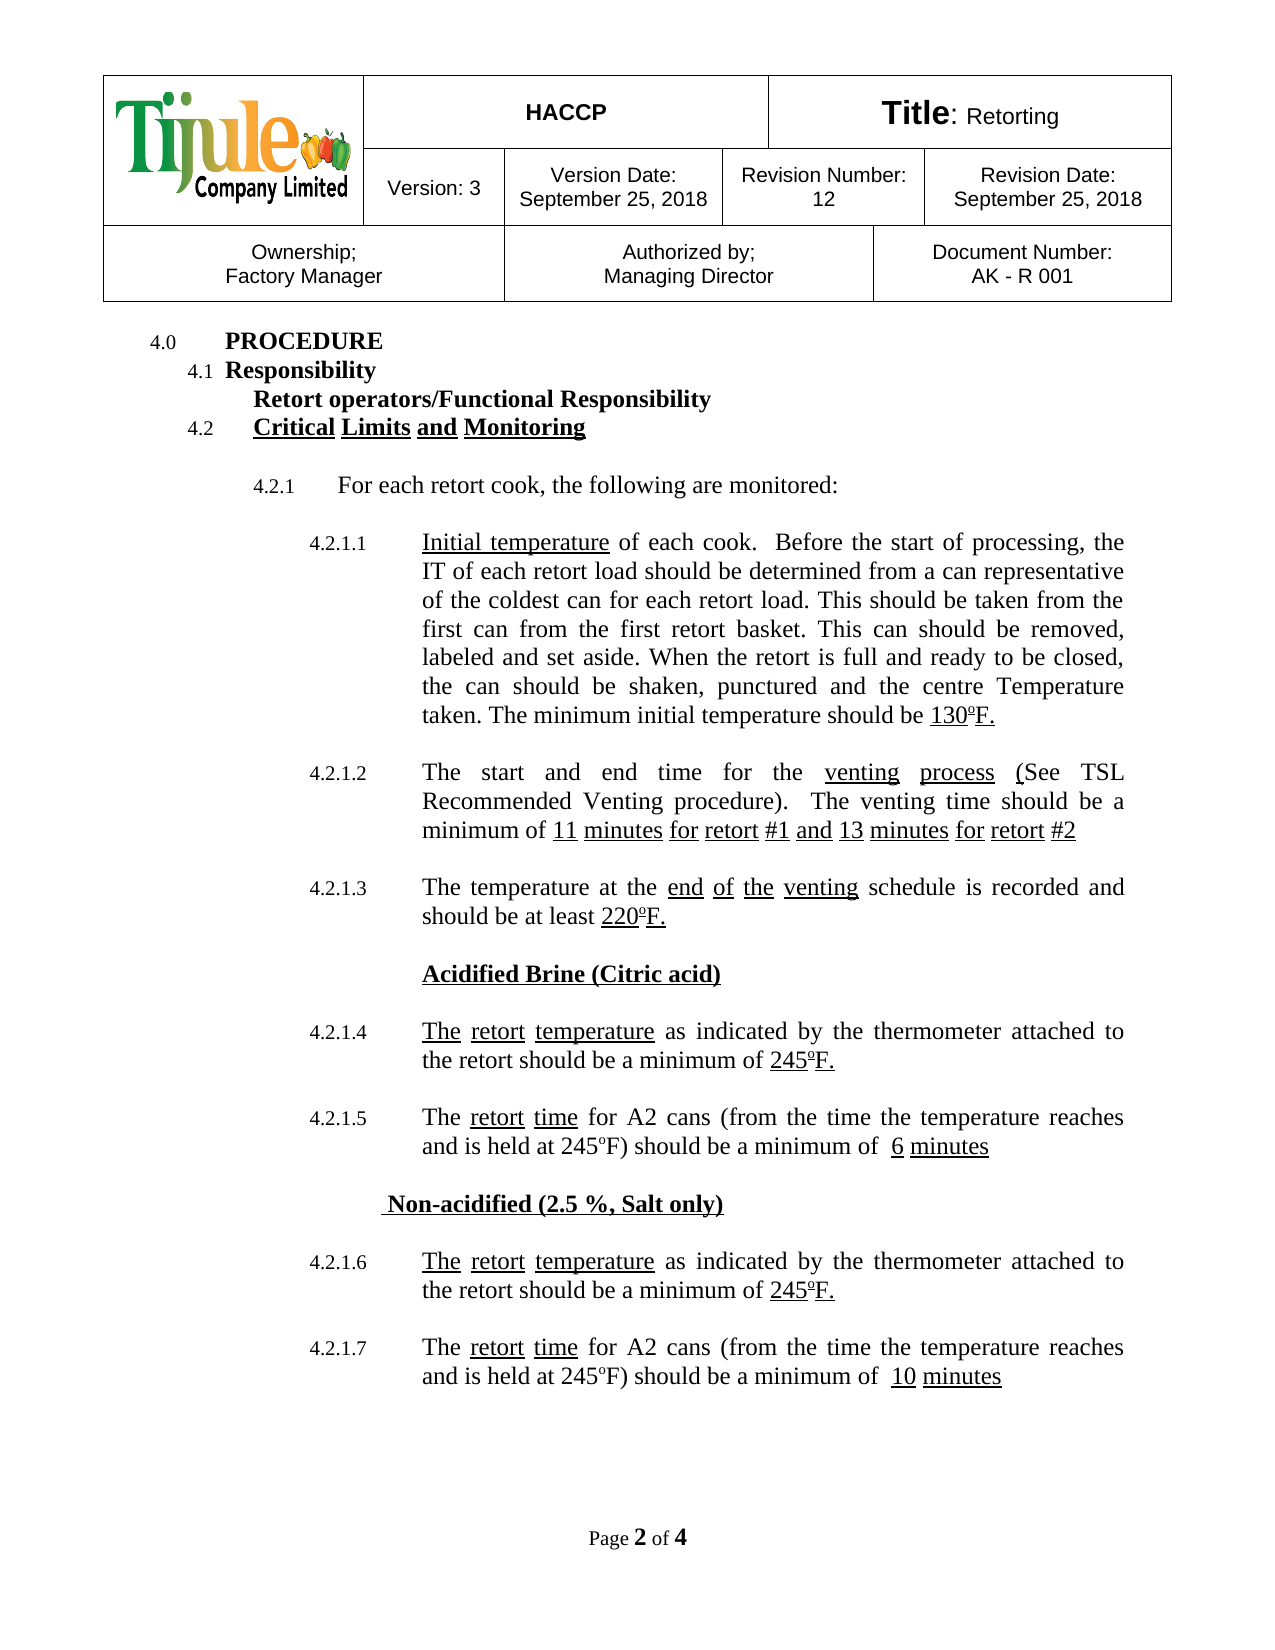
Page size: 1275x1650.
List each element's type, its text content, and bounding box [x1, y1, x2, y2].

list Responsibility [187, 355, 1125, 384]
list The retort time for A2 cans (from the time the temperature reaches and is held at 245oF) should be a minimum of 10 minutes [309, 1332, 1125, 1390]
text Retort operators/Functional Responsibility [150, 384, 1125, 412]
list The temperature at the end of the venting schedule is recorded and should be at least 220oF. [309, 872, 1125, 930]
list Critical Limits and Monitoring [187, 412, 1125, 441]
list Acidified Brine (Citric acid) [422, 959, 1125, 987]
list The start and end time for the venting process (See TSL Recommended Venting procedure). The venting time should be a minimum of 11 minutes for retort #1 and 13 minutes for retort #2 [309, 757, 1125, 844]
text Non-acidified (2.5 %, Salt only) [150, 1189, 1125, 1217]
list Initial temperature of each cook. Before the start of processing, the IT of each retort load should be determined from a can representative of the coldest can for each retort load. This should be taken from the first can from the first retort basket. This can should be removed, labeled and set aside. When the retort is full and ready to be closed, the can should be shaken, punctured and the centre Temperature taken. The minimum initial temperature should be 130oF. [309, 527, 1125, 729]
list The retort time for A2 cans (from the time the temperature reaches and is held at 245oF) should be a minimum of 6 minutes [309, 1102, 1125, 1160]
list For each retort cook, the following are monitored: [253, 470, 1125, 499]
list The retort temperature as indicated by the thermometer attached to the retort should be a minimum of 245oF. [309, 1016, 1125, 1074]
list PROCEDURE [150, 326, 1125, 355]
list The retort temperature as indicated by the thermometer attached to the retort should be a minimum of 245oF. [309, 1246, 1125, 1304]
picture [116, 92, 351, 210]
